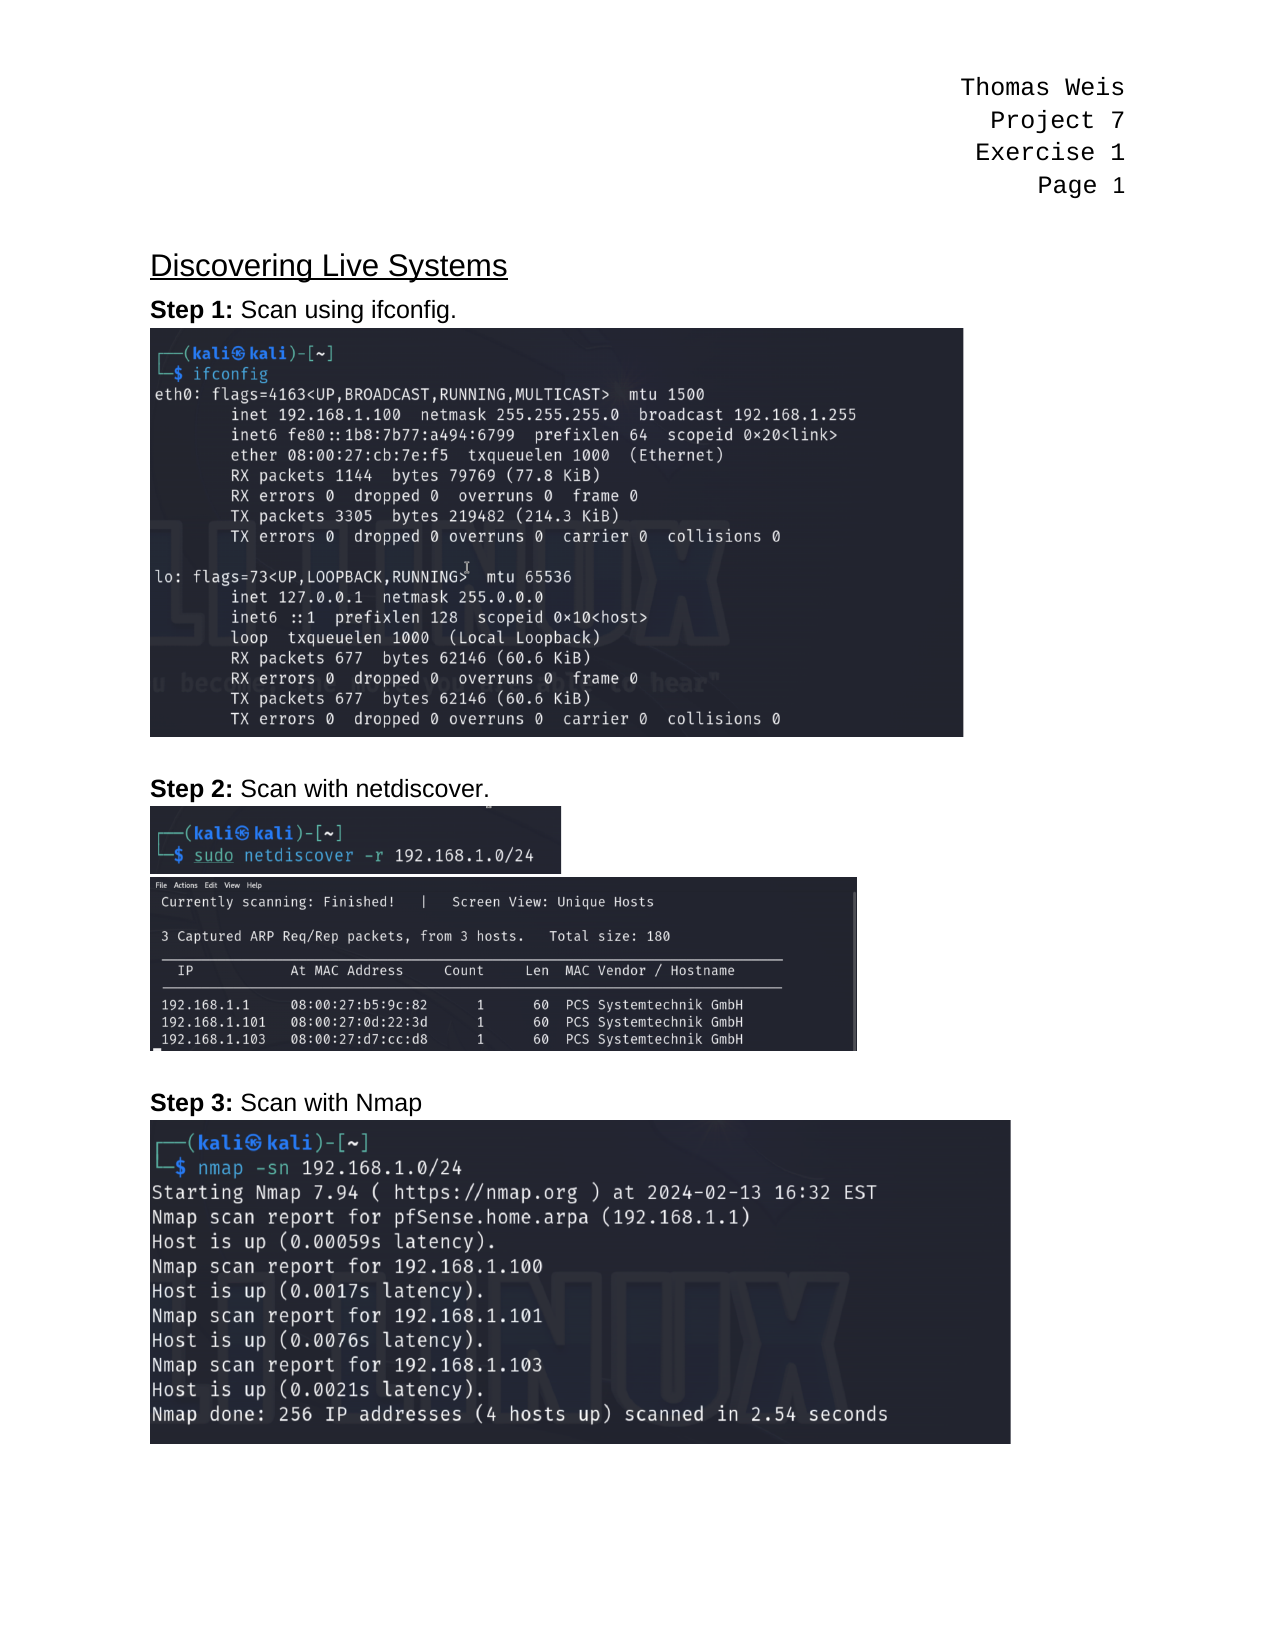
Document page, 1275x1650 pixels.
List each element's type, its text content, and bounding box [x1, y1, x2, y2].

picture [150, 328, 964, 737]
text Step 3: Scan with Nmap [150, 1087, 1125, 1116]
picture [150, 1120, 1011, 1444]
picture [150, 806, 562, 874]
subtitle Discovering Live Systems [150, 247, 1125, 283]
text Step 1: Scan using ifconfig. [150, 295, 1125, 324]
text Step 2: Scan with netdiscover. [150, 774, 1125, 802]
picture [150, 877, 857, 1051]
